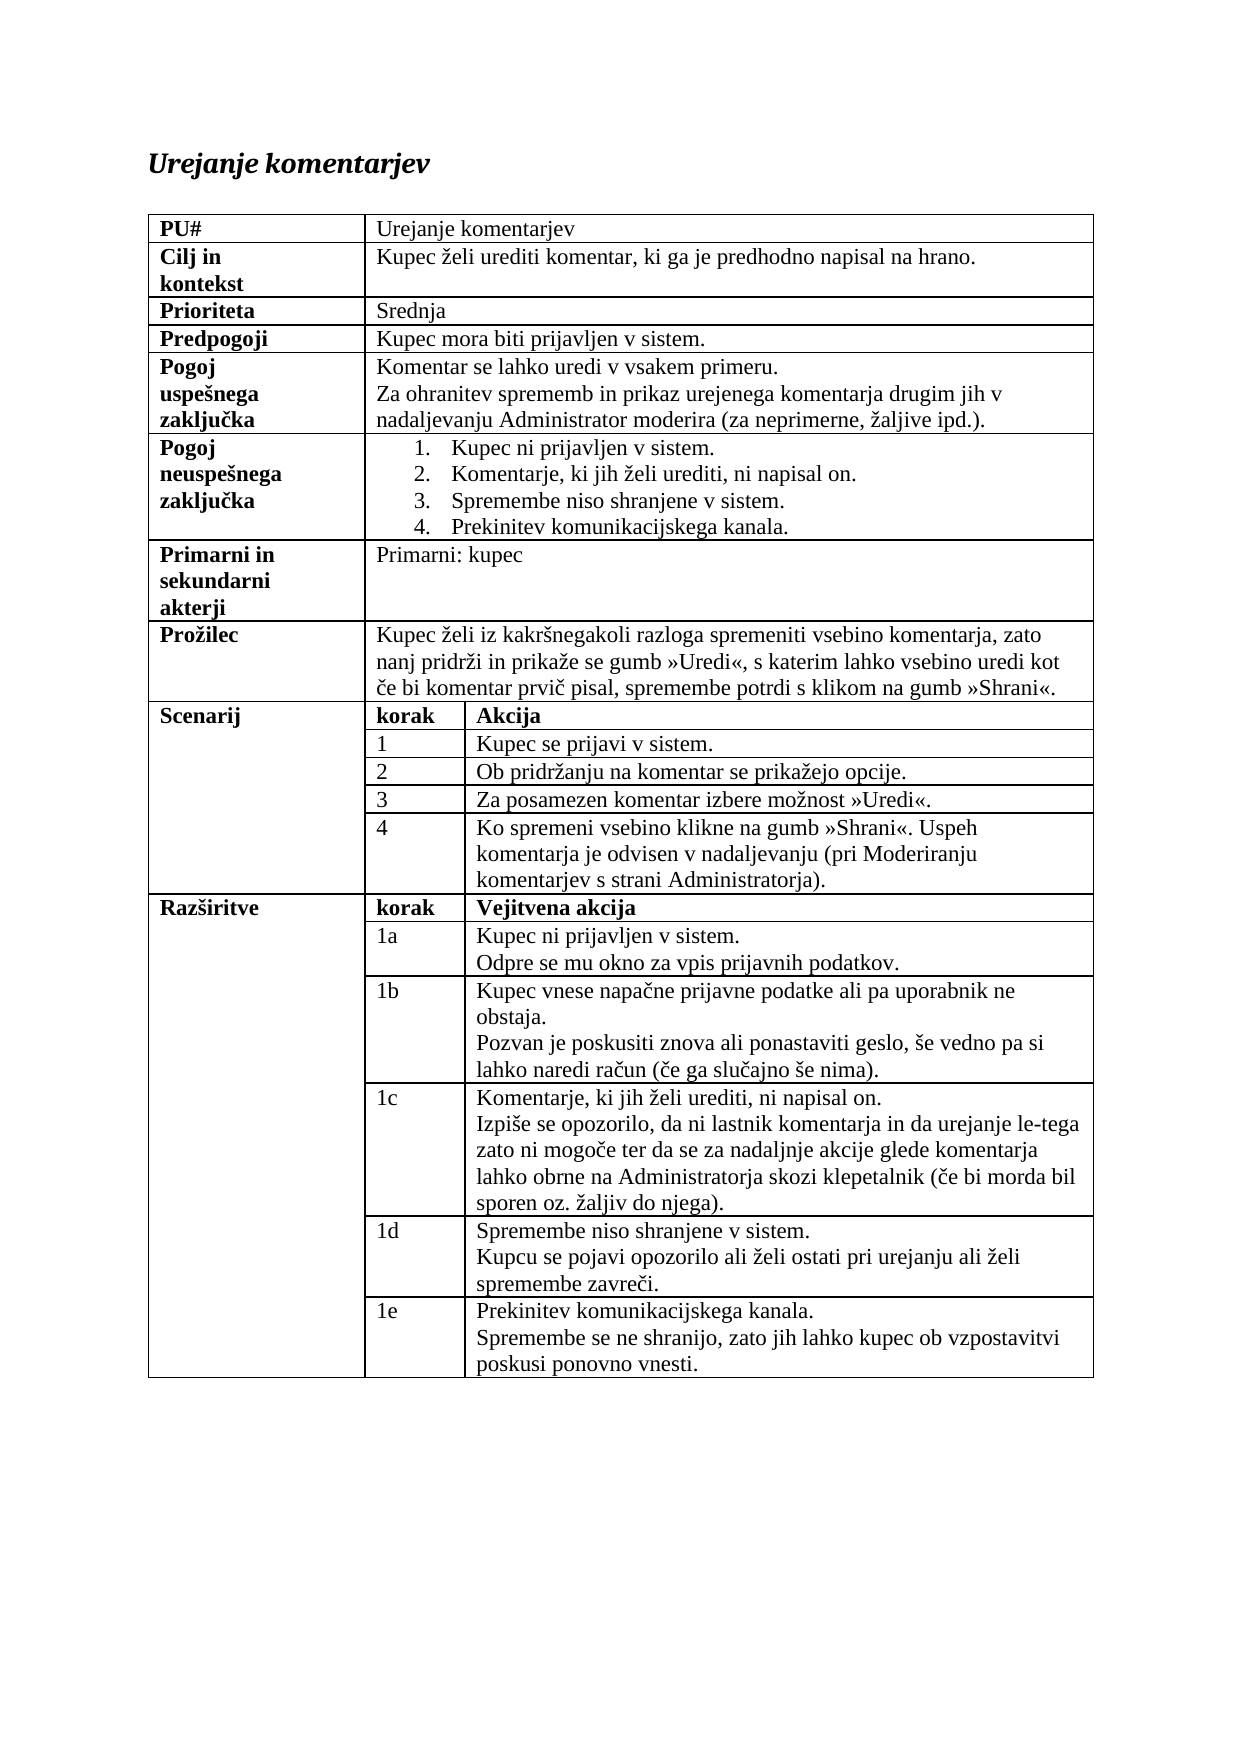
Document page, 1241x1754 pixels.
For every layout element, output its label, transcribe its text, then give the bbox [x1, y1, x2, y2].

table_cell Kupec želi iz kakršnegakoli razloga spremeniti vsebino komentarja, zato nanj pridrži in prikaže se gumb »Uredi«, s katerim lahko vsebino uredi kot če bi komentar prvič pisal, spremembe potrdi s klikom na gumb »Shrani«. [366, 622, 1093, 701]
table_cell Srednja [366, 298, 1093, 324]
table_cell Kupec se prijavi v sistem. [466, 730, 1093, 756]
table_header Urejanje komentarjev [366, 215, 1093, 242]
table_cell Primarni: kupec [366, 541, 1093, 620]
table_cell 1c [366, 1084, 464, 1215]
table_cell Cilj in kontekst [149, 243, 364, 296]
table_cell 4 [366, 814, 464, 893]
table_cell Pogoj uspešnega zaključka [149, 353, 364, 432]
table_cell Prožilec [149, 622, 364, 701]
table_header PU# [149, 215, 364, 242]
table_cell Scenarij [149, 702, 364, 893]
table_cell Kupec mora biti prijavljen v sistem. [366, 326, 1093, 352]
table_cell 1a [366, 922, 464, 975]
table_cell Prioriteta [149, 298, 364, 324]
table_cell Predpogoji [149, 326, 364, 352]
table_cell Spremembe niso shranjene v sistem. Kupcu se pojavi opozorilo ali želi ostati pri urejanju ali želi spremembe zavreči. [466, 1217, 1093, 1296]
table_cell 1d [366, 1217, 464, 1296]
table_cell Pogoj neuspešnega zaključka [149, 434, 364, 539]
table_cell Akcija [466, 702, 1093, 728]
table_cell Kupec želi urediti komentar, ki ga je predhodno napisal na hrano. [366, 243, 1093, 296]
table_cell Kupec ni prijavljen v sistem. Odpre se mu okno za vpis prijavnih podatkov. [466, 922, 1093, 975]
table_cell korak [366, 895, 464, 921]
table_cell korak [366, 702, 464, 728]
table_cell 1e [366, 1298, 464, 1377]
table_cell Za posamezen komentar izbere možnost »Uredi«. [466, 786, 1093, 812]
table_cell Ob pridržanju na komentar se prikažejo opcije. [466, 758, 1093, 784]
table_cell 2 [366, 758, 464, 784]
table_cell Primarni in sekundarni akterji [149, 541, 364, 620]
table_cell 1b [366, 977, 464, 1082]
table_cell Kupec vnese napačne prijavne podatke ali pa uporabnik ne obstaja. Pozvan je poskusiti znova ali ponastaviti geslo, še vedno pa si lahko naredi račun (če ga slučajno še nima). [466, 977, 1093, 1082]
table_cell Prekinitev komunikacijskega kanala. Spremembe se ne shranijo, zato jih lahko kupec ob vzpostavitvi poskusi ponovno vnesti. [466, 1298, 1093, 1377]
subtitle Urejanje komentarjev [148, 148, 1093, 181]
table_cell Razširitve [149, 895, 364, 1377]
table_cell Kupec ni prijavljen v sistem. Komentarje, ki jih želi urediti, ni napisal on. Spremembe niso shranjene v sistem. Prekinitev komunikacijskega kanala. [366, 434, 1093, 539]
table_cell Komentar se lahko uredi v vsakem primeru. Za ohranitev sprememb in prikaz urejenega komentarja drugim jih v nadaljevanju Administrator moderira (za neprimerne, žaljive ipd.). [366, 353, 1093, 432]
table_cell Vejitvena akcija [466, 895, 1093, 921]
table_cell 1 [366, 730, 464, 756]
table_cell Ko spremeni vsebino klikne na gumb »Shrani«. Uspeh komentarja je odvisen v nadaljevanju (pri Moderiranju komentarjev s strani Administratorja). [466, 814, 1093, 893]
table_cell 3 [366, 786, 464, 812]
table_cell Komentarje, ki jih želi urediti, ni napisal on. Izpiše se opozorilo, da ni lastnik komentarja in da urejanje le-tega zato ni mogoče ter da se za nadaljnje akcije glede komentarja lahko obrne na Administratorja skozi klepetalnik (če bi morda bil sporen oz. žaljiv do njega). [466, 1084, 1093, 1215]
